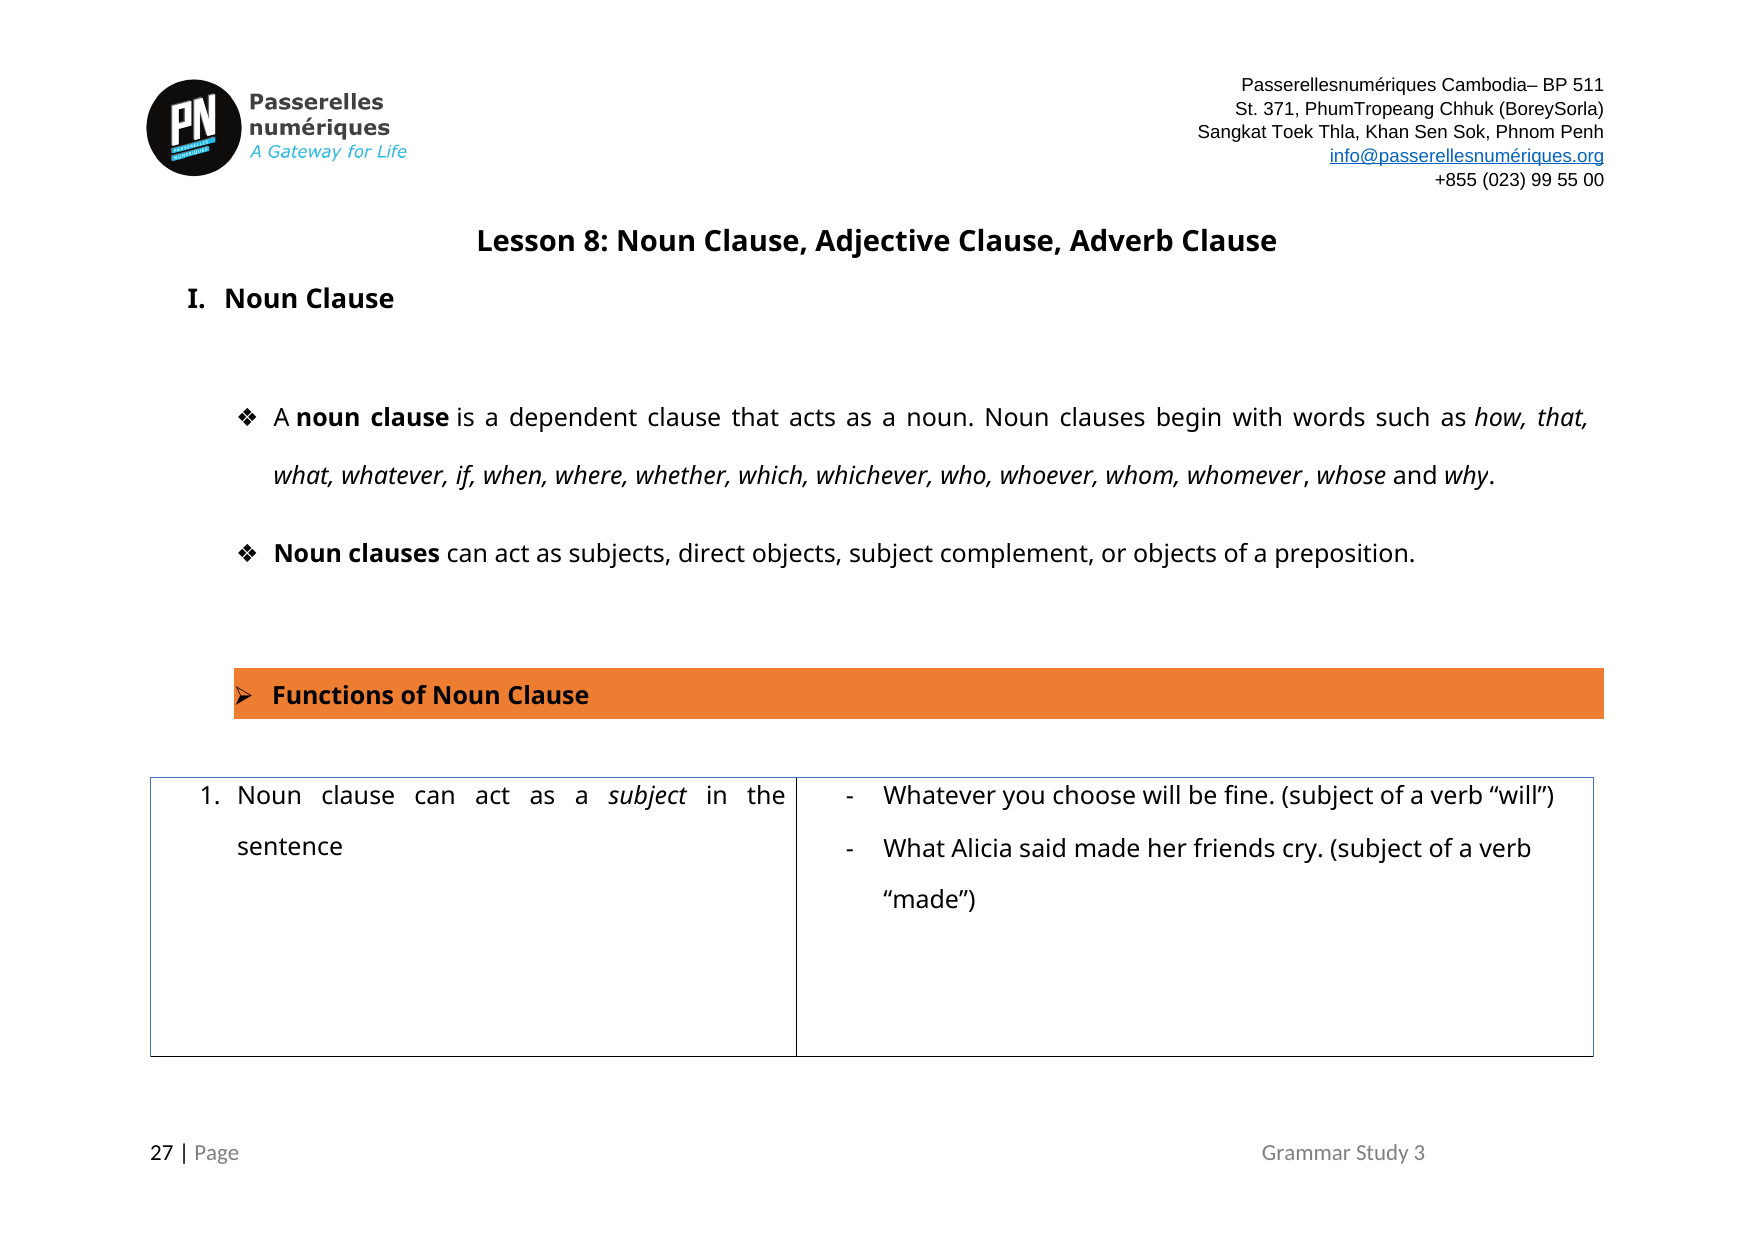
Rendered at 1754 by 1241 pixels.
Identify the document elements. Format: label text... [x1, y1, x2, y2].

text Lesson 8: Noun Clause, Adjective Clause, Adverb Clause [150, 220, 1604, 260]
table_header Whatever you choose will be fine. (subject of a verb “will”) What Alicia said made her friends cry. (subject of a verb “made”) [797, 778, 1593, 1056]
picture [145, 78, 418, 177]
table_header A noun clause is a dependent clause that acts as a noun. Noun clauses begin with words such as how, that, what, whatever, if, when, where, whether, which, whichever, who, whoever, whom, whomever, whose and why. Noun clauses can act as subjects, direct objects, subject complement, or objects of a preposition. [187, 336, 1603, 668]
table_header Noun clause can act as a subject in the sentence [151, 778, 796, 1056]
list Functions of Noun Clause [234, 668, 1604, 719]
list Noun Clause [187, 279, 1604, 316]
